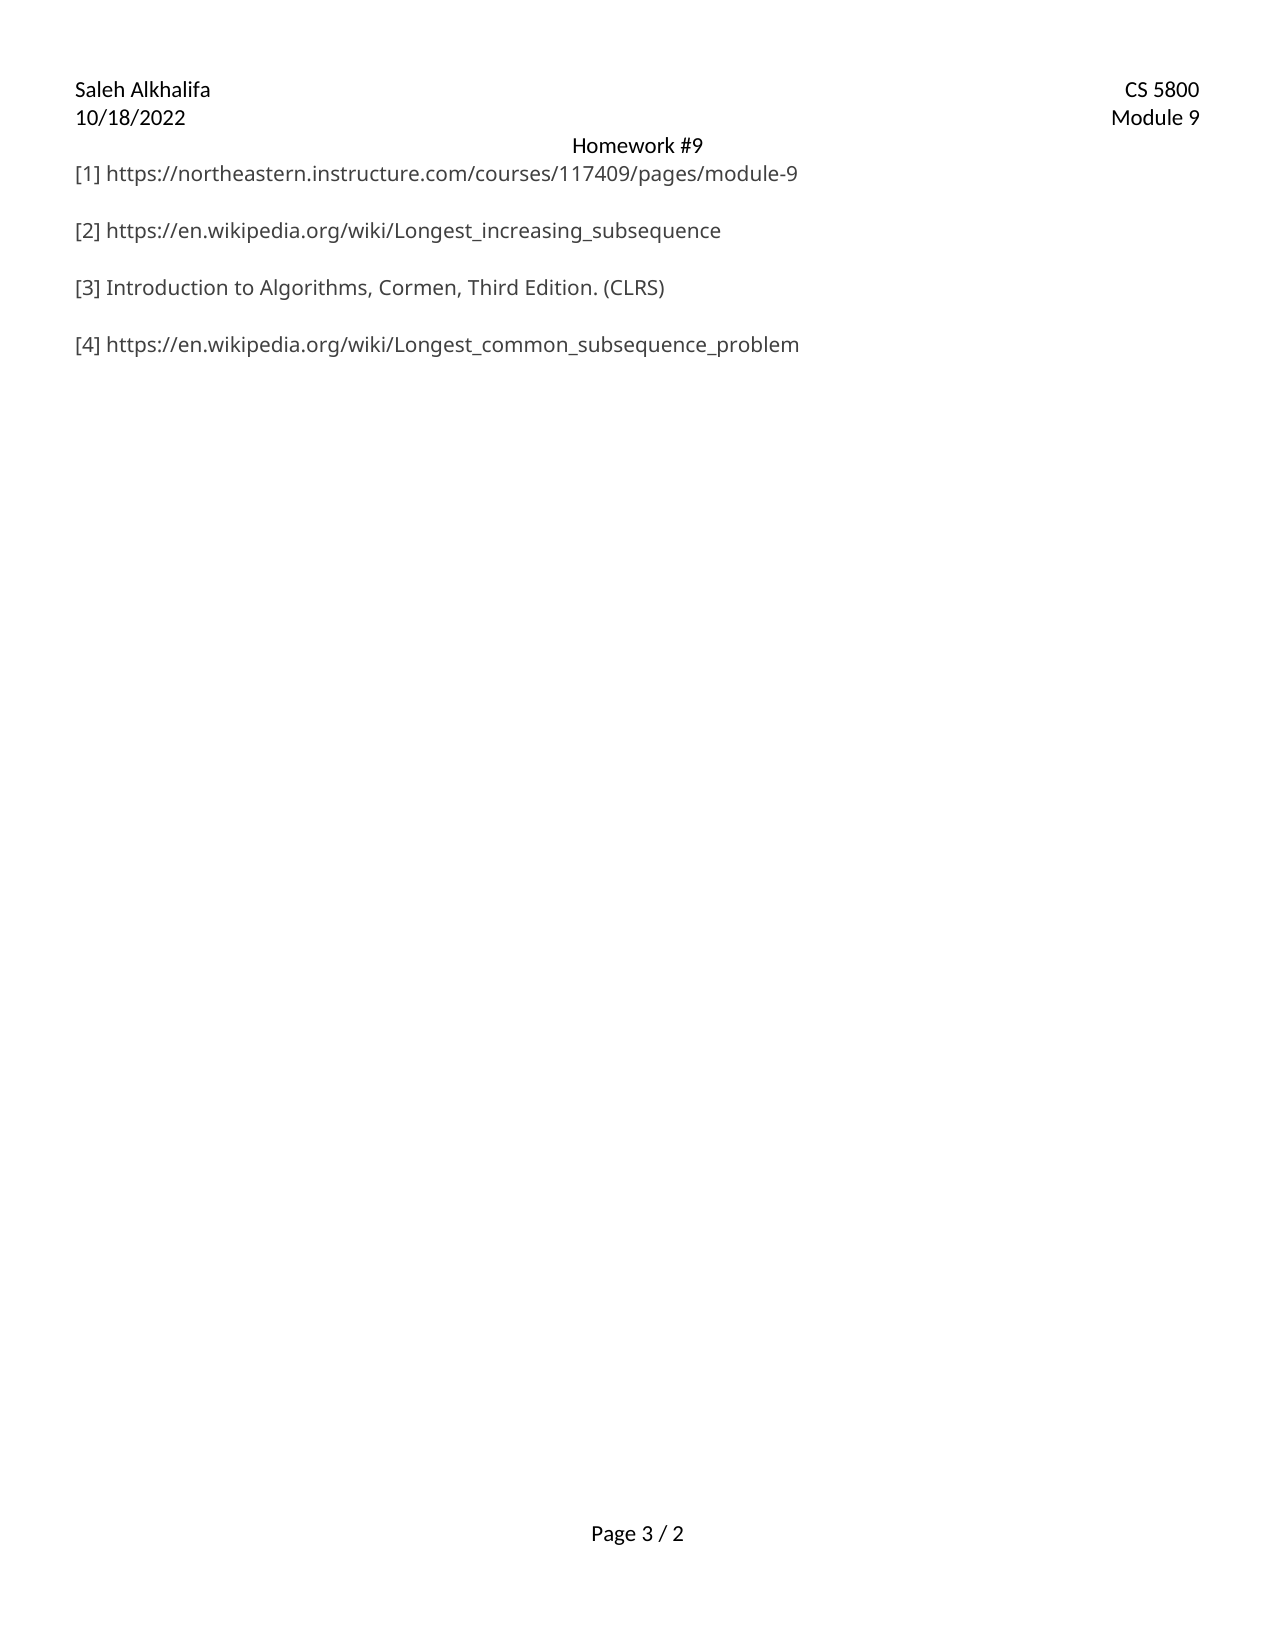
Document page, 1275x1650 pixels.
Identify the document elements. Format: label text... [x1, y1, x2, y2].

text [2] https://en.wikipedia.org/wiki/Longest_increasing_subsequence [75, 216, 1200, 244]
text [4] https://en.wikipedia.org/wiki/Longest_common_subsequence_problem [75, 330, 1200, 358]
text [1] https://northeastern.instructure.com/courses/117409/pages/module-9 [75, 159, 1200, 187]
text [3] Introduction to Algorithms, Cormen, Third Edition. (CLRS) [75, 244, 1200, 301]
